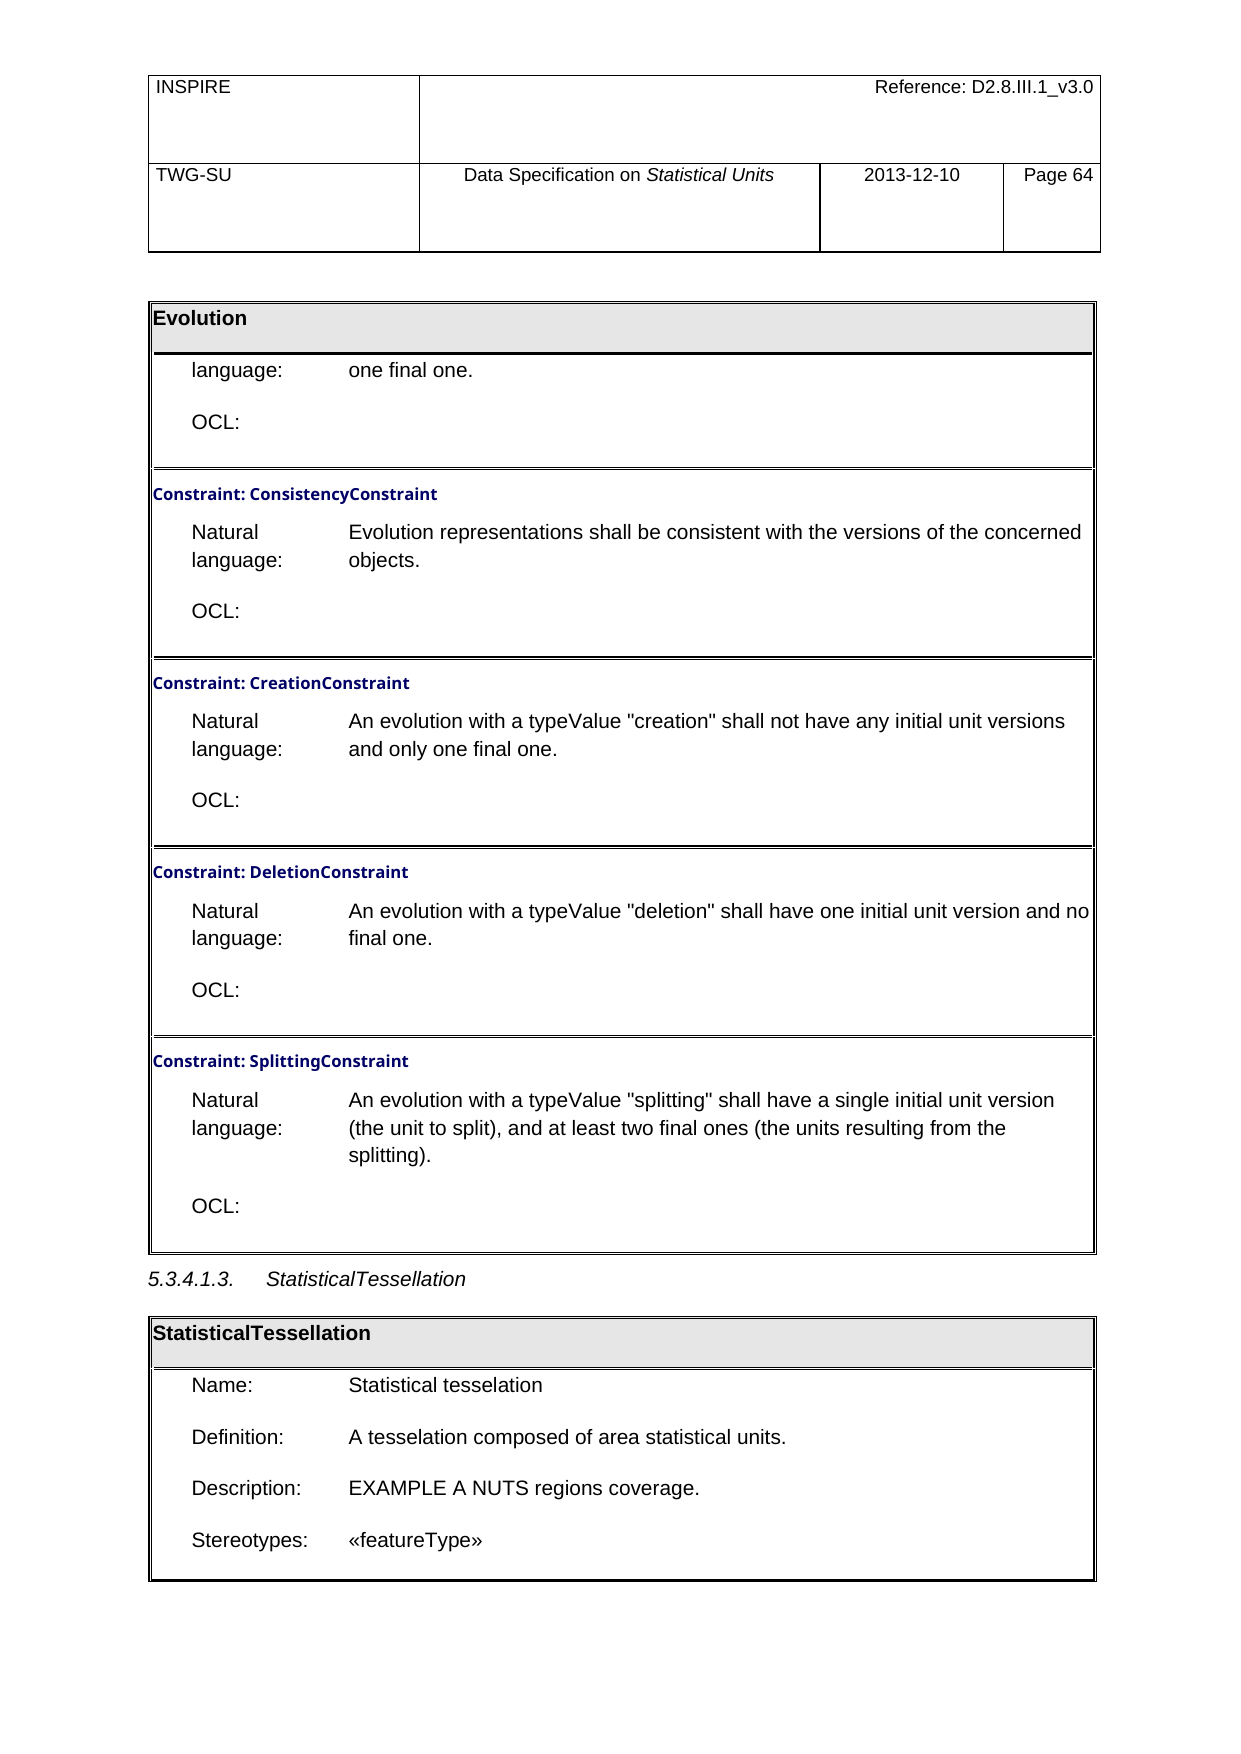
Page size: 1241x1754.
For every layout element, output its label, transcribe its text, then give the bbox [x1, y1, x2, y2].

table_header Evolution [152, 304, 1093, 352]
table_cell Constraint: ConsistencyConstraint [150, 467, 1095, 656]
table_cell [150, 1367, 1095, 1579]
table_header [152, 1319, 1093, 1367]
table_cell Constraint: CreationConstraint [152, 656, 1094, 845]
subtitle StatisticalTessellation [148, 1267, 1092, 1291]
table_cell Constraint: SplittingConstraint [150, 1035, 1095, 1251]
table_cell Constraint: DeletionConstraint [152, 845, 1094, 1035]
table_cell Constraint: ChangeConstraint [152, 352, 1093, 467]
